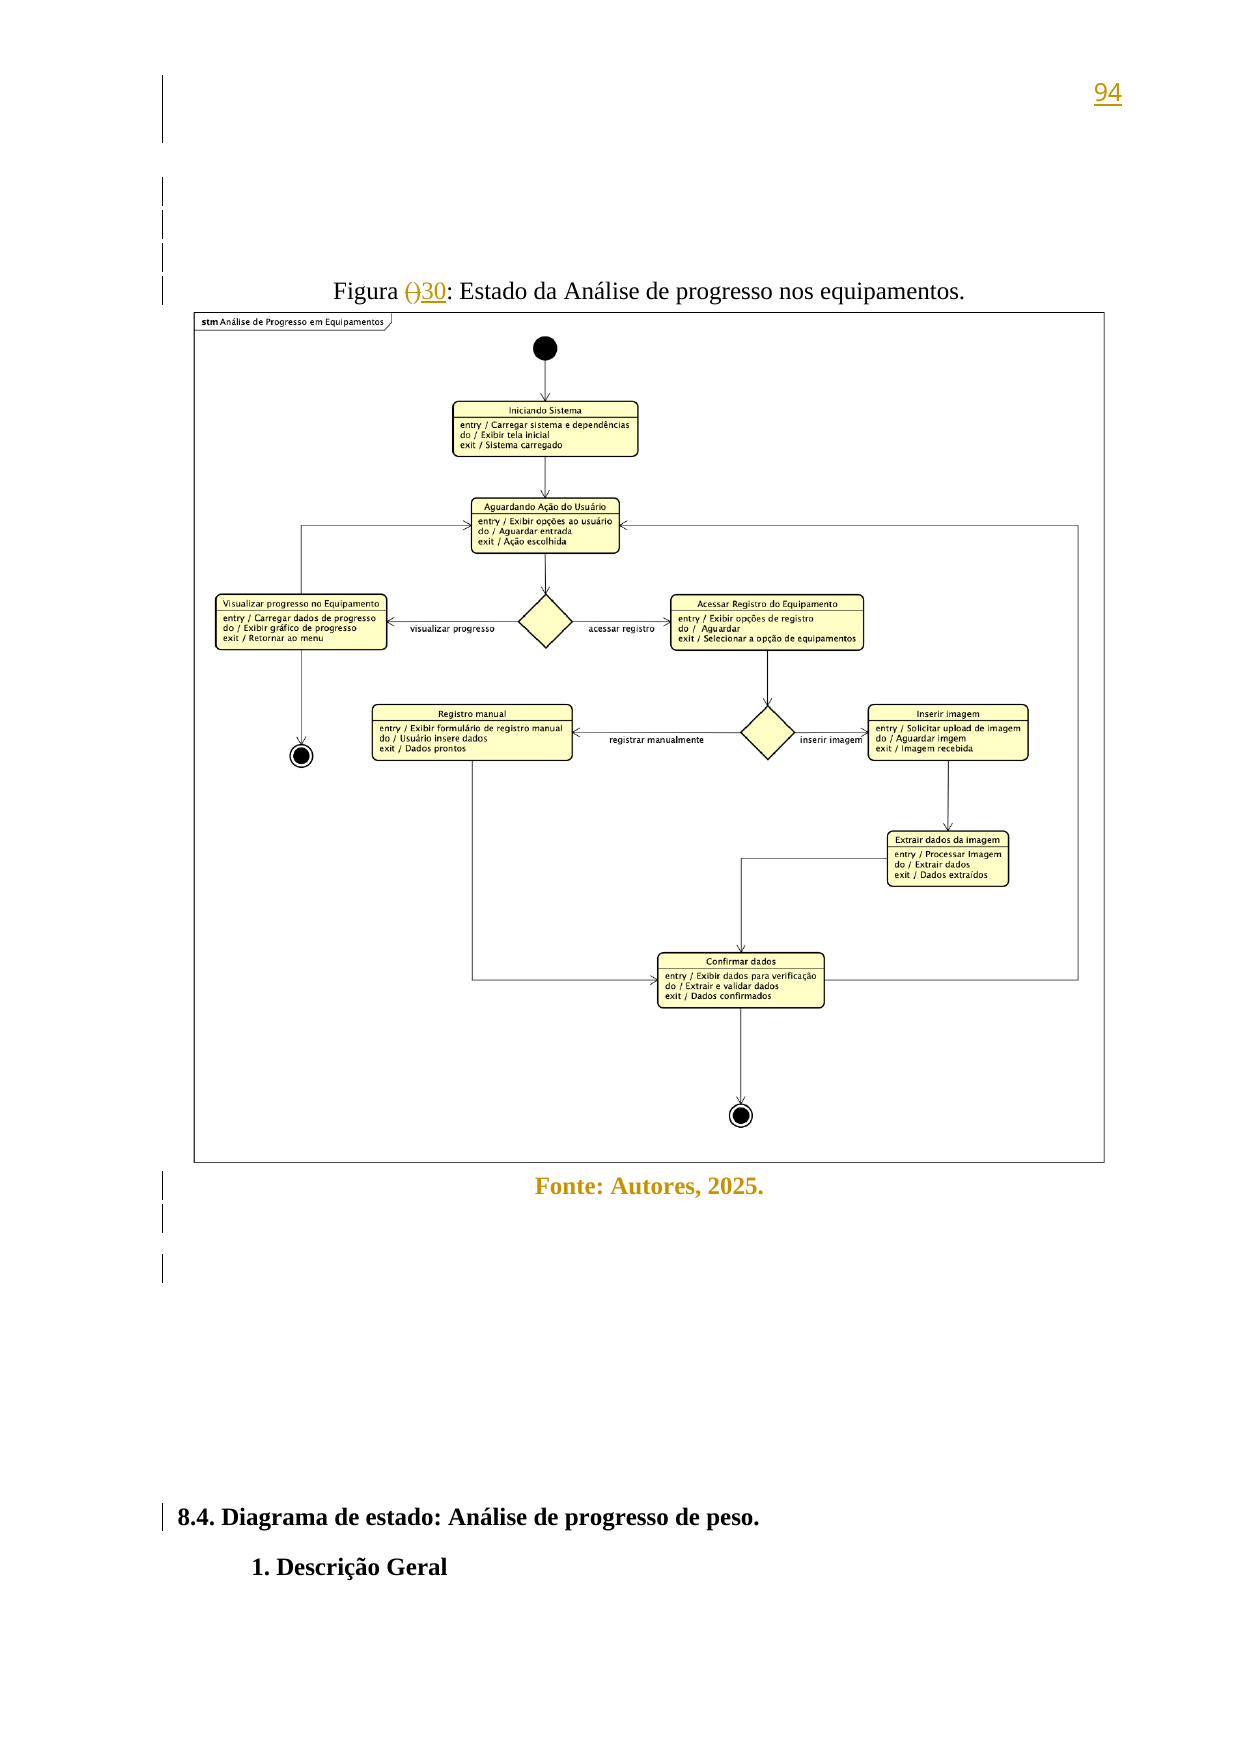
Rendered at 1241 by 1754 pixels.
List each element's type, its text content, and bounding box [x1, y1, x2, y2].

table_header Figura : Estado da Análise de progresso nos equipamentos. [177, 177, 1121, 309]
table_cell Fonte: Autores, 2025. [177, 1171, 1121, 1204]
text 1. Descrição Geral [177, 1552, 1122, 1581]
text 8.4. Diagrama de estado: Análise de progresso de peso. [177, 1502, 1122, 1531]
picture [189, 309, 1109, 1167]
table_cell [177, 309, 1121, 1171]
